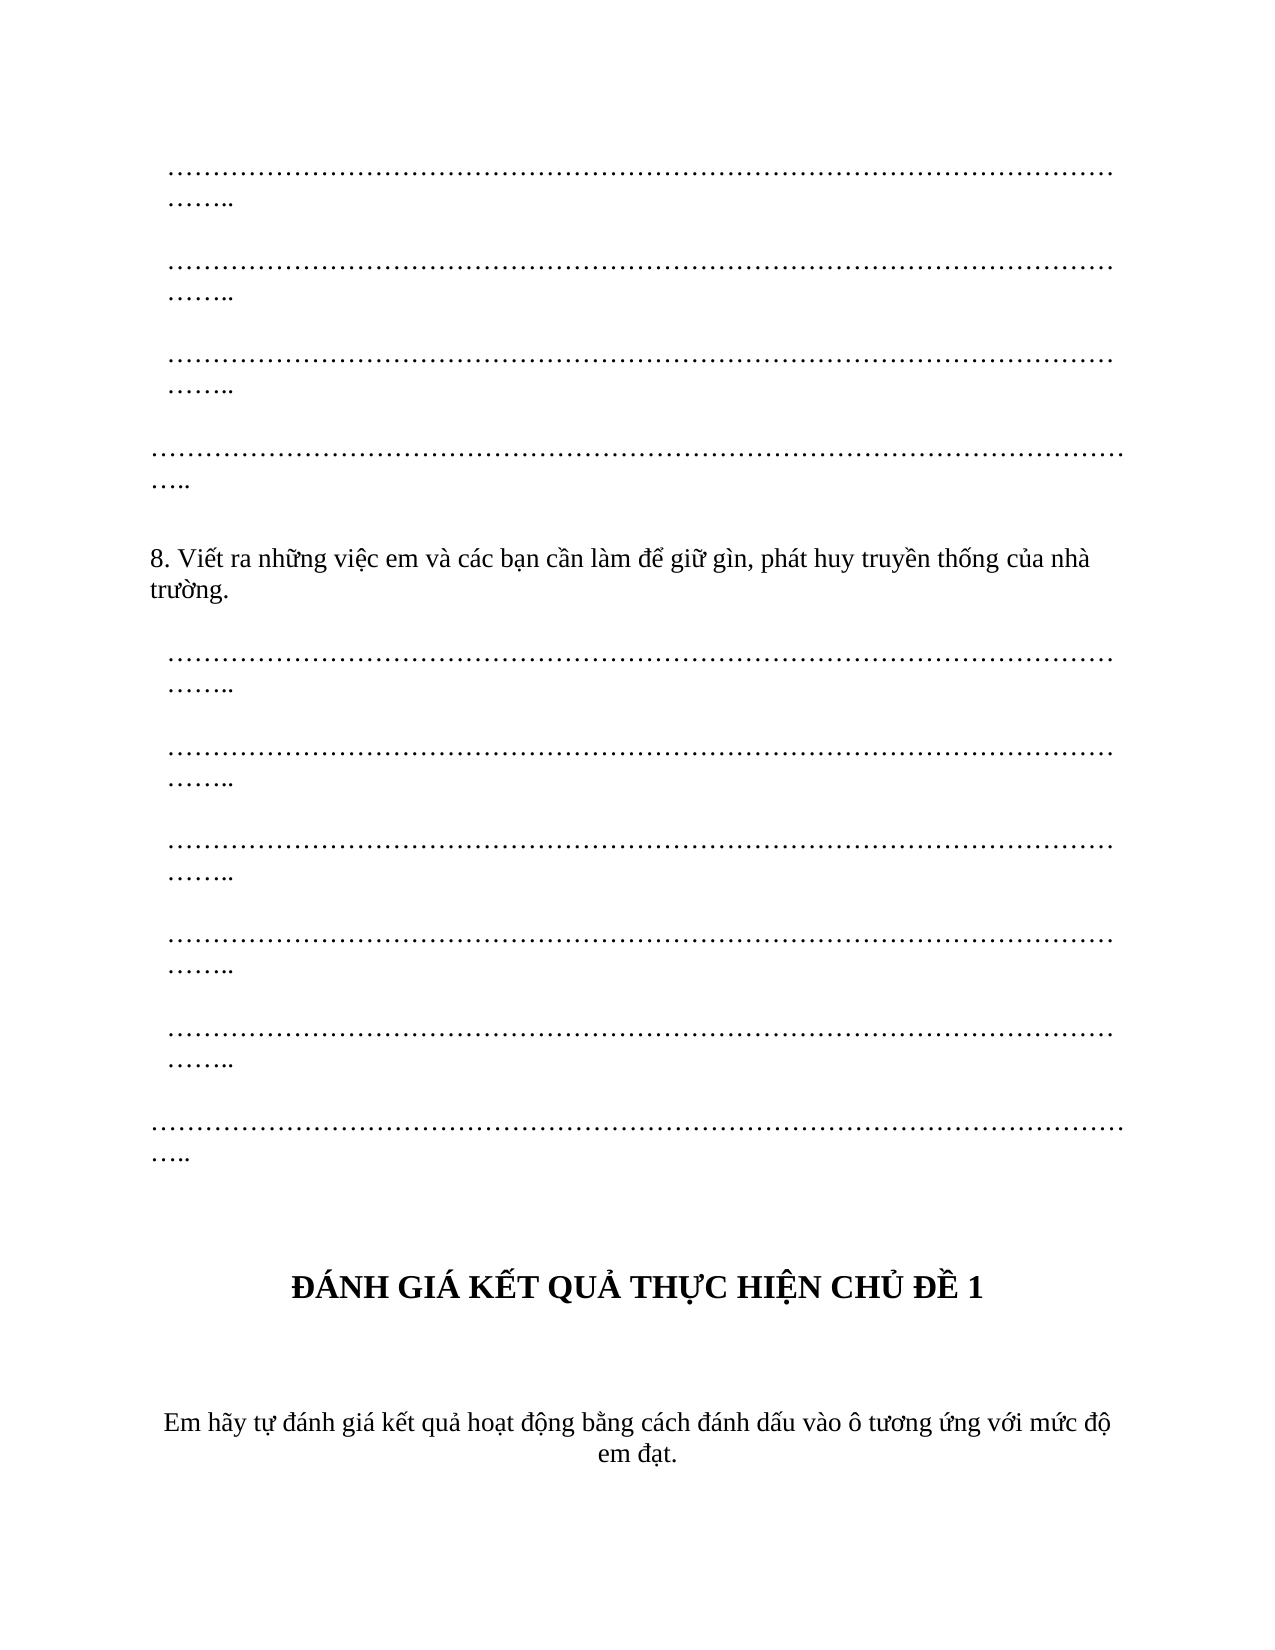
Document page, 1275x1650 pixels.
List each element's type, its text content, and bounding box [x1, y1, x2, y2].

text Em hãy tự đánh giá kết quả hoạt động bằng cách đánh dấu vào ô tương ứng với mức độ em đạt. [150, 1406, 1125, 1468]
text ………………………………………………………………………………………………….. [166, 1011, 1125, 1073]
text ………………………………………………………………………………………………….. [150, 432, 1125, 494]
text ………………………………………………………………………………………………….. [166, 730, 1125, 792]
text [166, 150, 1125, 212]
text ………………………………………………………………………………………………….. [166, 244, 1125, 306]
text ………………………………………………………………………………………………….. [166, 636, 1125, 698]
text 8. Viết ra những việc em và các bạn cần làm để giữ gìn, phát huy truyền thống của nhà trường. [150, 542, 1125, 605]
text ………………………………………………………………………………………………….. [166, 337, 1125, 400]
text ………………………………………………………………………………………………….. [166, 917, 1125, 980]
text ………………………………………………………………………………………………….. [150, 1105, 1125, 1167]
text ………………………………………………………………………………………………….. [166, 824, 1125, 886]
text ĐÁNH GIÁ KẾT QUẢ THỰC HIỆN CHỦ ĐỀ 1 [150, 1268, 1125, 1306]
